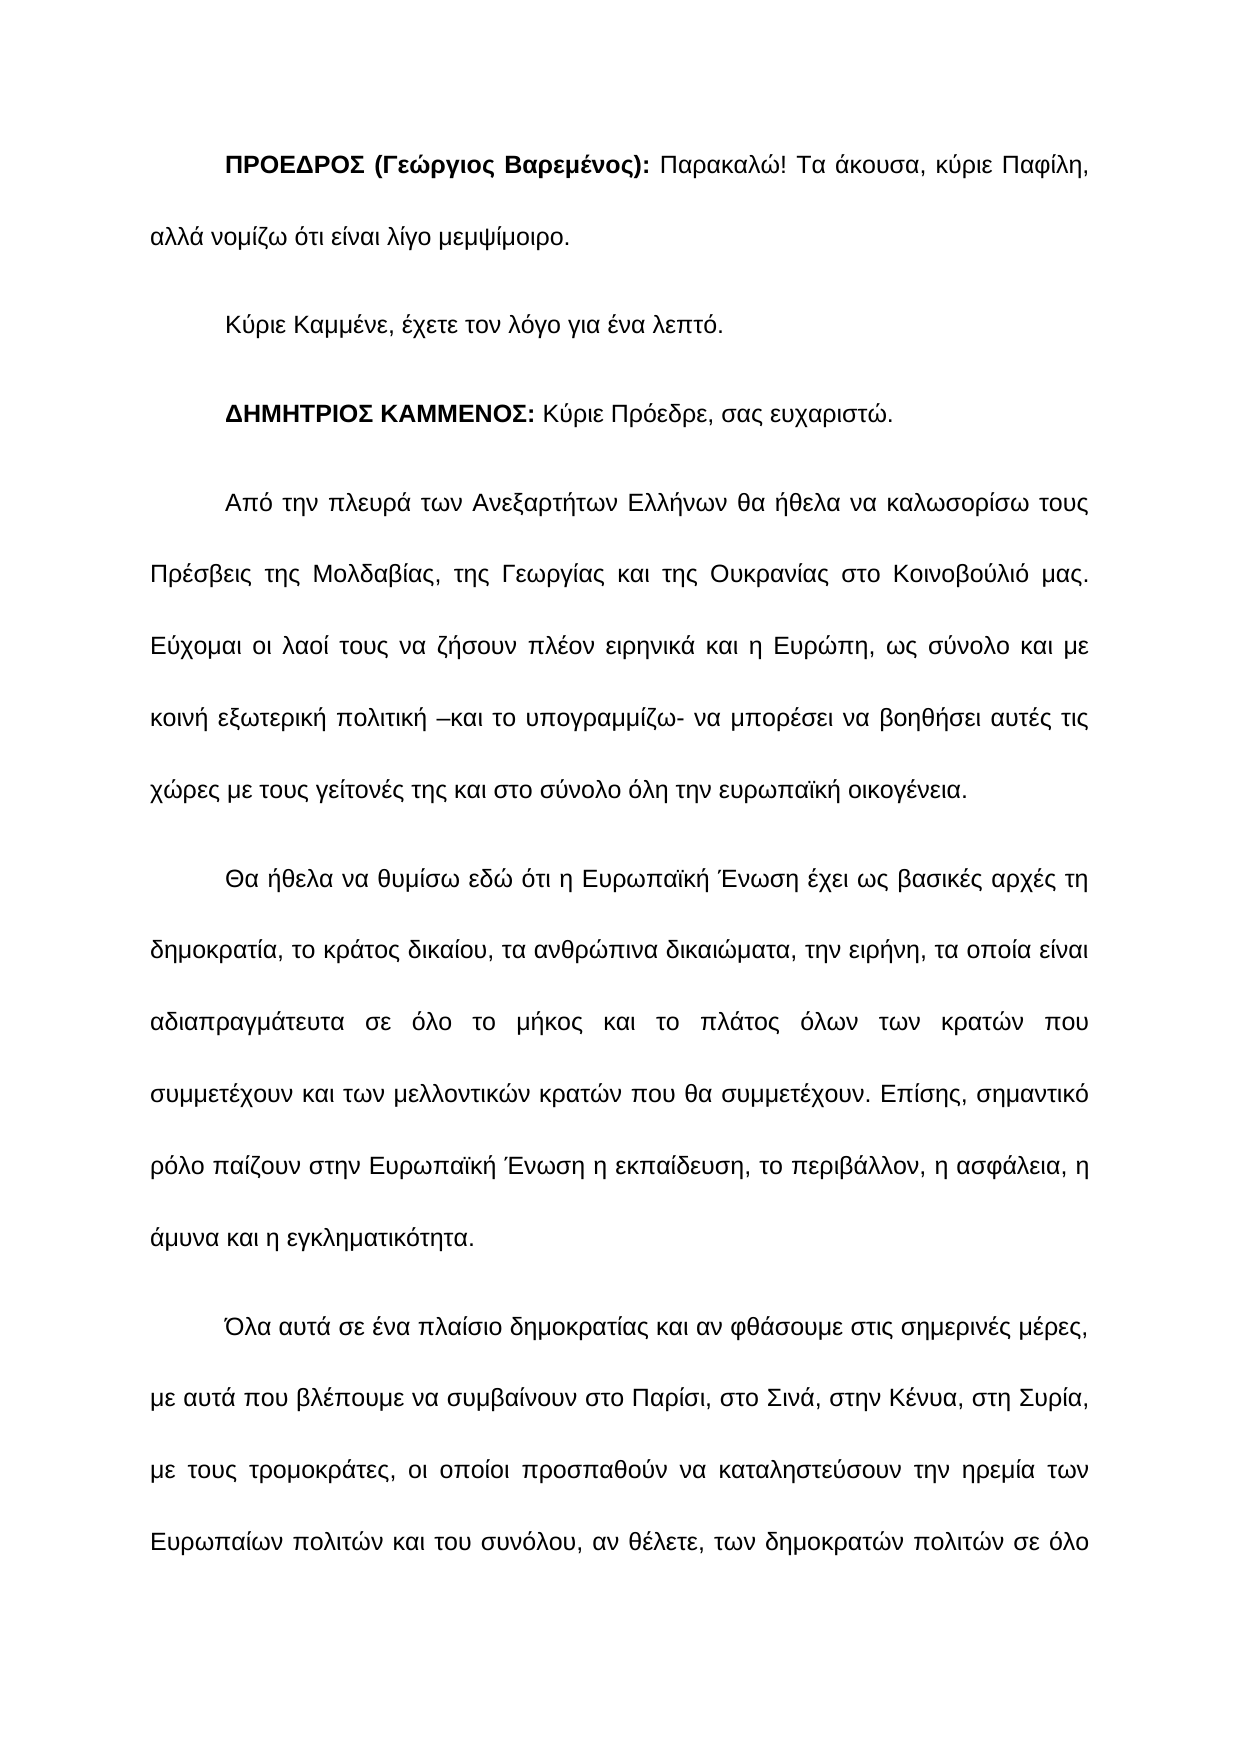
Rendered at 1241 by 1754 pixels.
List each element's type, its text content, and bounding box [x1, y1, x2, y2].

text ΠΡΟΕΔΡΟΣ (Γεώργιος Βαρεμένος): Παρακαλώ! Τα άκουσα, κύριε Παφίλη, αλλά νομίζω ότι είναι λίγο μεμψίμοιρο. [150, 150, 1090, 251]
text Από την πλευρά των Ανεξαρτήτων Ελλήνων θα ήθελα να καλωσορίσω τους Πρέσβεις της Μολδαβίας, της Γεωργίας και της Ουκρανίας στο Κοινοβούλιό μας. Εύχομαι οι λαοί τους να ζήσουν πλέον ειρηνικά και η Ευρώπη, ως σύνολο και με κοινή εξωτερική πολιτική –και το υπογραμμίζω- να μπορέσει να βοηθήσει αυτές τις χώρες με τους γείτονές της και στο σύνολο όλη την ευρωπαϊκή οικογένεια. [150, 487, 1090, 804]
text ΔΗΜΗΤΡΙΟΣ ΚΑΜΜΕΝΟΣ: Κύριε Πρόεδρε, σας ευχαριστώ. [150, 399, 1090, 428]
text Θα ήθελα να θυμίσω εδώ ότι η Ευρωπαϊκή Ένωση έχει ως βασικές αρχές τη δημοκρατία, το κράτος δικαίου, τα ανθρώπινα δικαιώματα, την ειρήνη, τα οποία είναι αδιαπραγμάτευτα σε όλο το μήκος και το πλάτος όλων των κρατών που συμμετέχουν και των μελλοντικών κρατών που θα συμμετέχουν. Επίσης, σημαντικό ρόλο παίζουν στην Ευρωπαϊκή Ένωση η εκπαίδευση, το περιβάλλον, η ασφάλεια, η άμυνα και η εγκληματικότητα. [150, 863, 1090, 1252]
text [150, 1311, 1090, 1556]
text Κύριε Καμμένε, έχετε τον λόγο για ένα λεπτό. [150, 310, 1090, 339]
